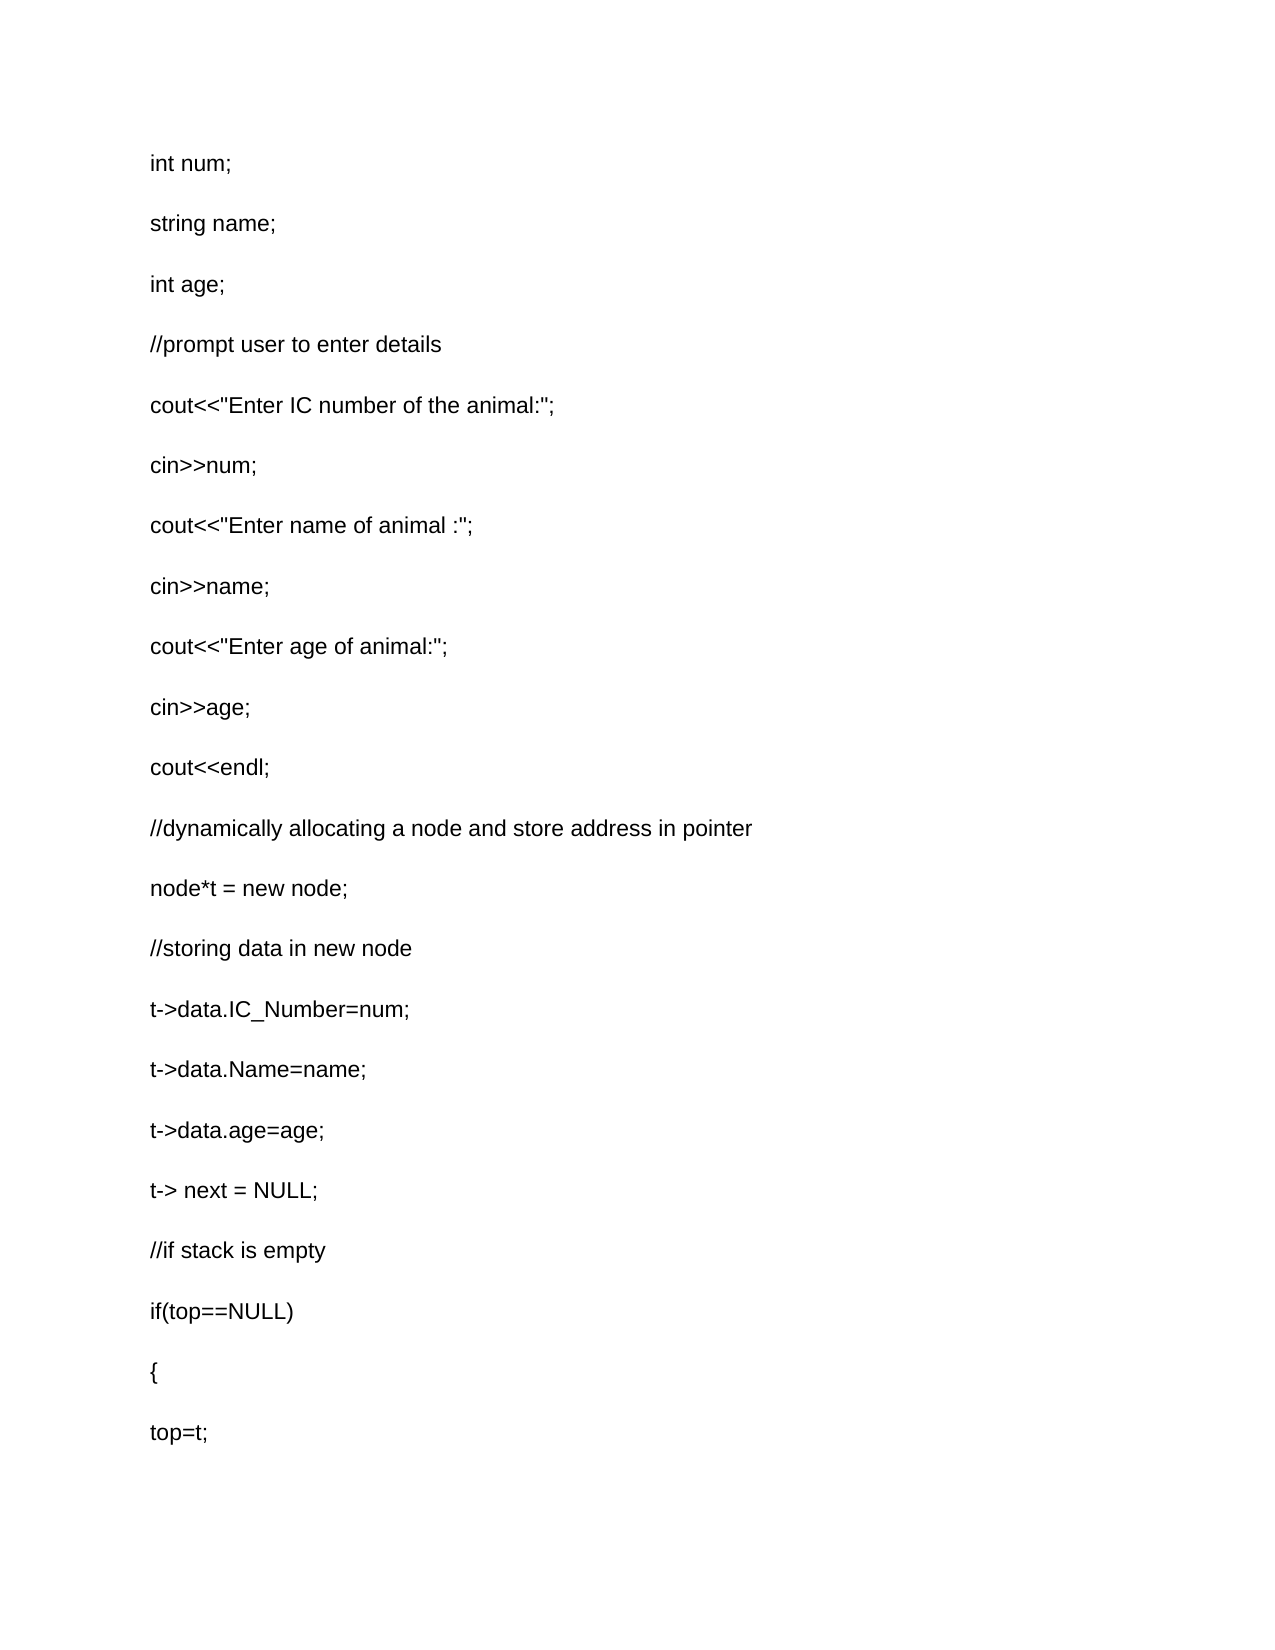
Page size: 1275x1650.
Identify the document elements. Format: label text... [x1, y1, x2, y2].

text //storing data in new node [150, 935, 1125, 962]
text node*t = new node; [150, 875, 1125, 901]
text cin>>age; [150, 694, 1125, 720]
text { [150, 1358, 1125, 1385]
text string name; [150, 210, 1125, 237]
text top=t; [150, 1419, 1125, 1445]
text cin>>name; [150, 573, 1125, 599]
text cout<<endl; [150, 754, 1125, 781]
text cout<<"Enter name of animal :"; [150, 512, 1125, 539]
text cin>>num; [150, 452, 1125, 478]
text //if stack is empty [150, 1237, 1125, 1264]
text //prompt user to enter details [150, 331, 1125, 358]
text t->data.Name=name; [150, 1056, 1125, 1083]
text cout<<"Enter age of animal:"; [150, 633, 1125, 660]
text if(top==NULL) [150, 1298, 1125, 1324]
text t->data.age=age; [150, 1117, 1125, 1143]
text int age; [150, 271, 1125, 297]
text t-> next = NULL; [150, 1177, 1125, 1203]
text int num; [150, 150, 1125, 176]
text //dynamically allocating a node and store address in pointer [150, 814, 1125, 841]
text cout<<"Enter IC number of the animal:"; [150, 392, 1125, 418]
text t->data.IC_Number=num; [150, 996, 1125, 1022]
